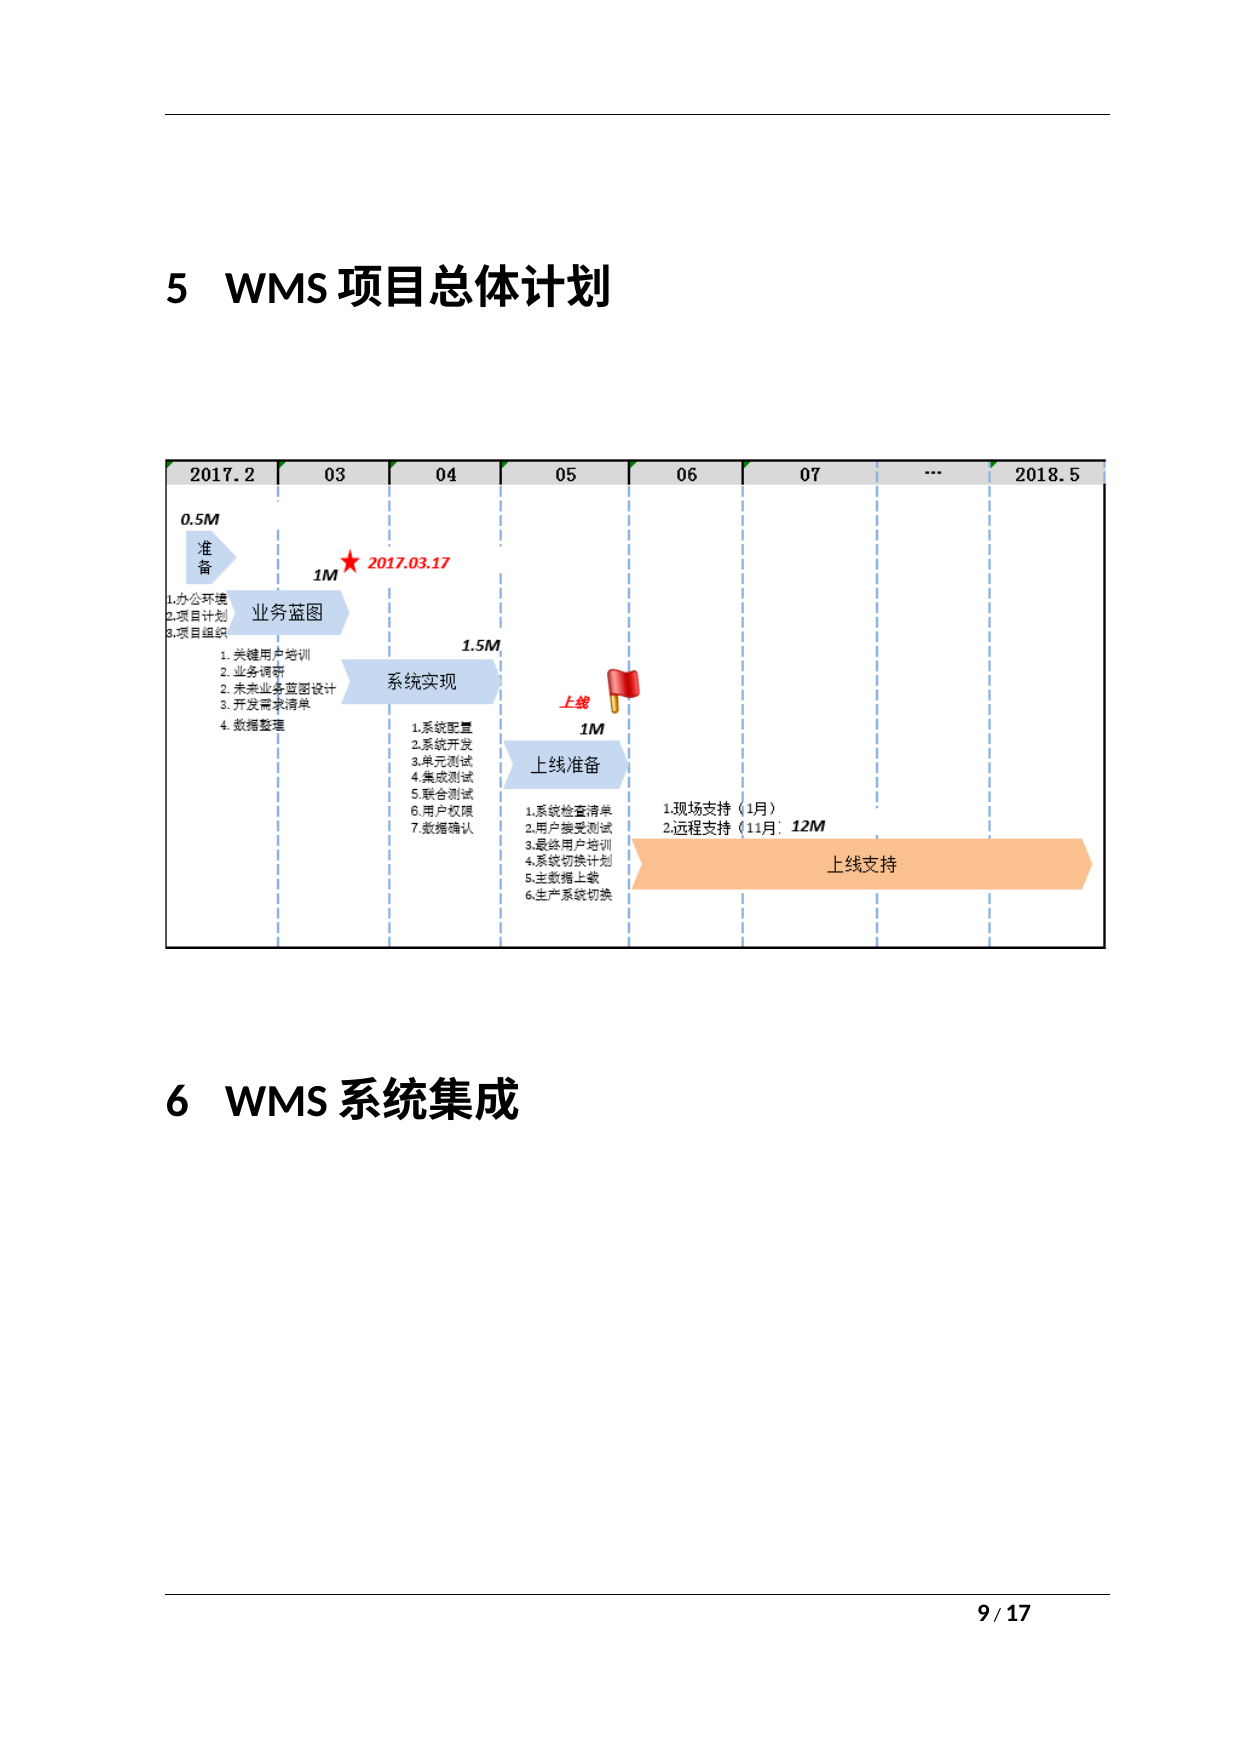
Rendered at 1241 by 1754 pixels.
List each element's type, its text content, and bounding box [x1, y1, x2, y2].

subtitle WMS项目总体计划 [165, 234, 1110, 332]
picture [165, 459, 1107, 949]
subtitle WMS系统集成 [165, 1048, 1110, 1145]
